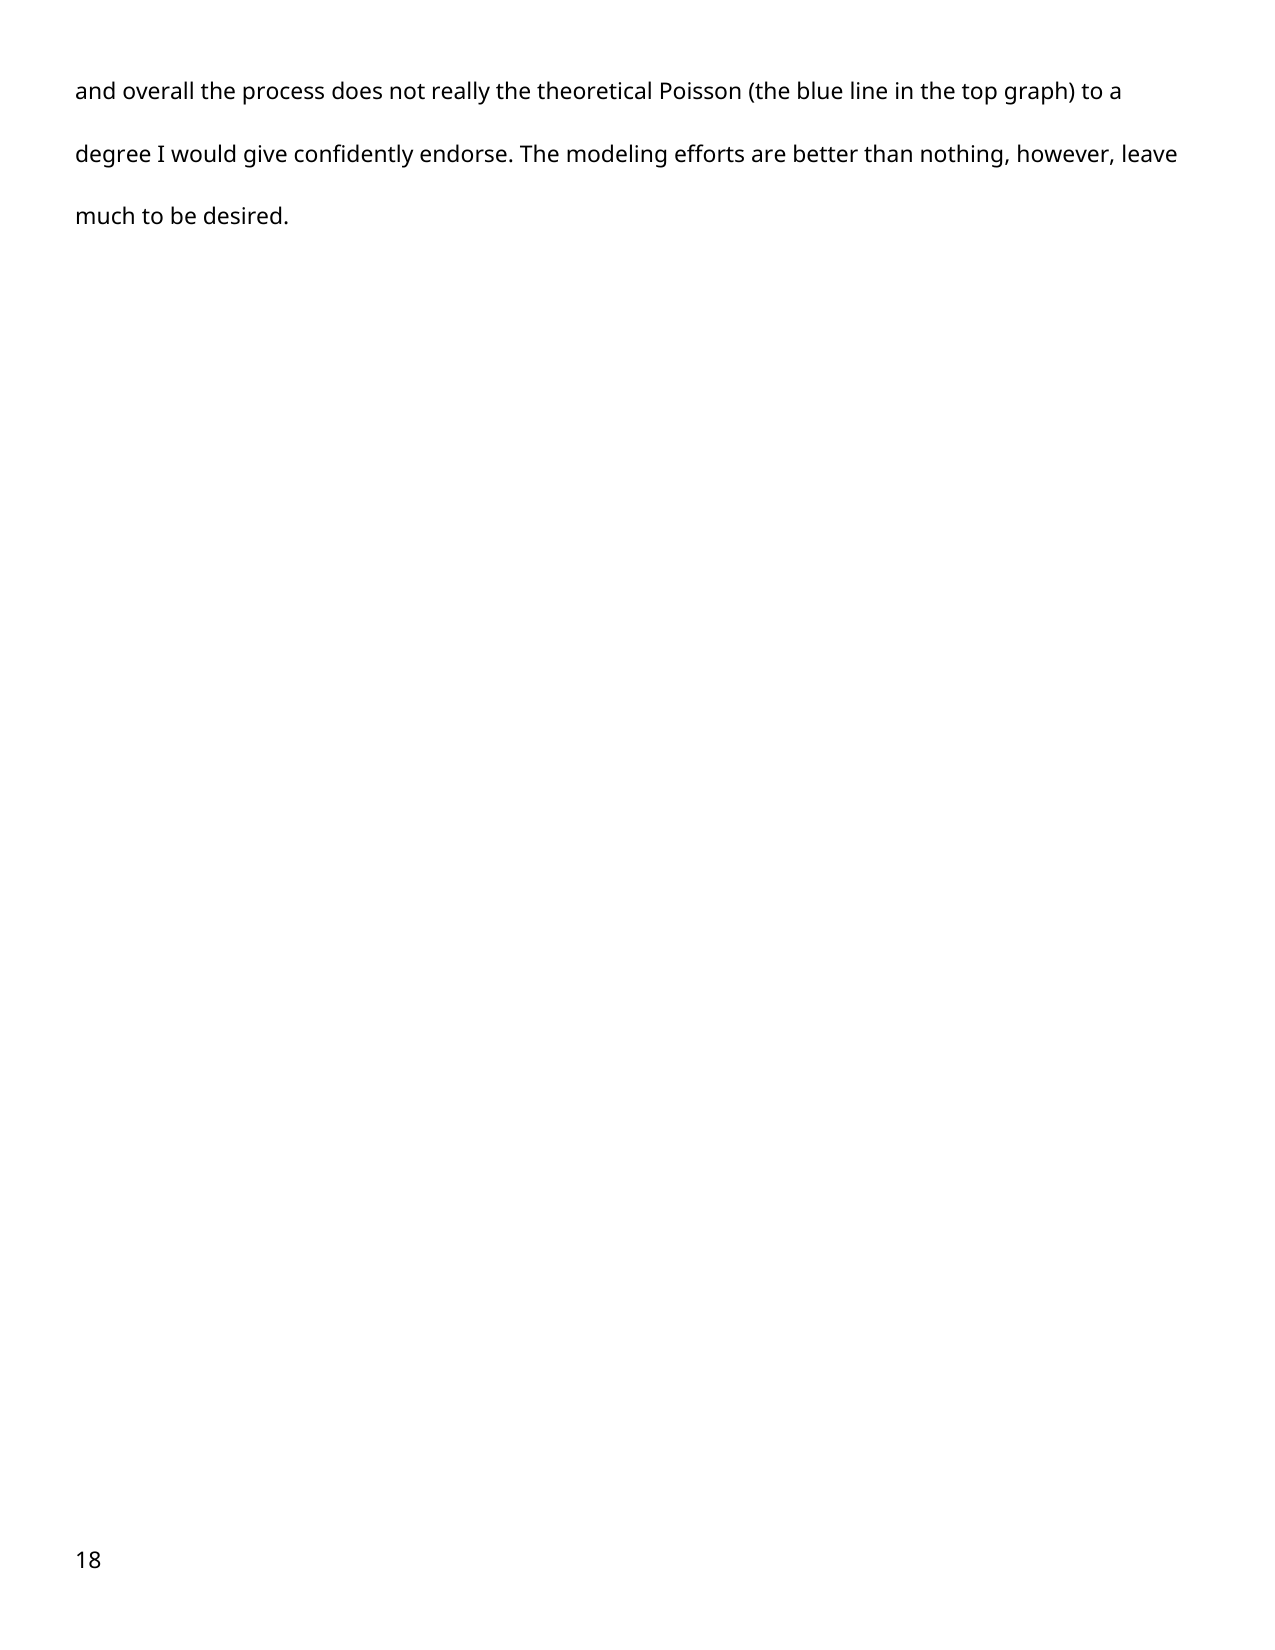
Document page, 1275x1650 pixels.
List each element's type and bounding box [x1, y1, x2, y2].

text [75, 75, 1200, 231]
